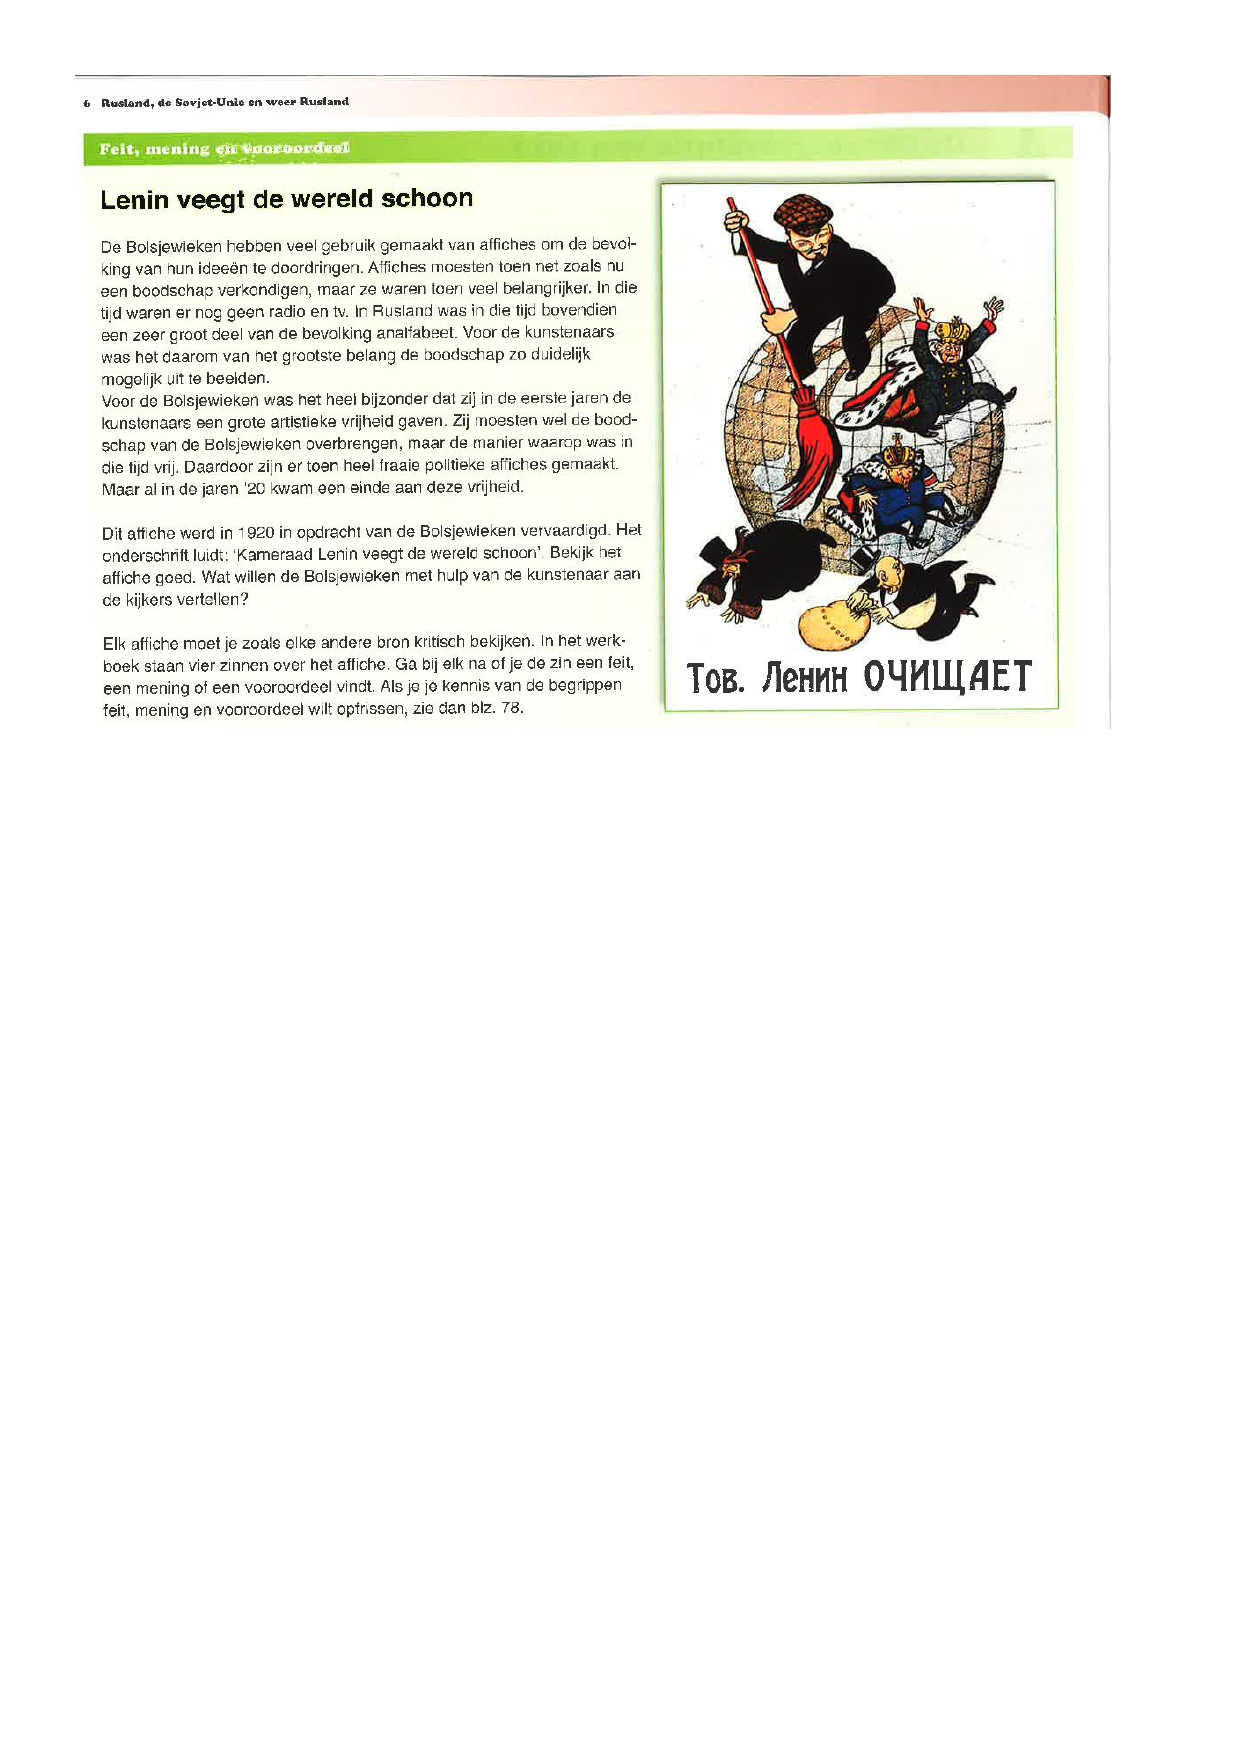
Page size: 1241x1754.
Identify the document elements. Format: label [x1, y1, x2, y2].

picture [75, 75, 1111, 729]
